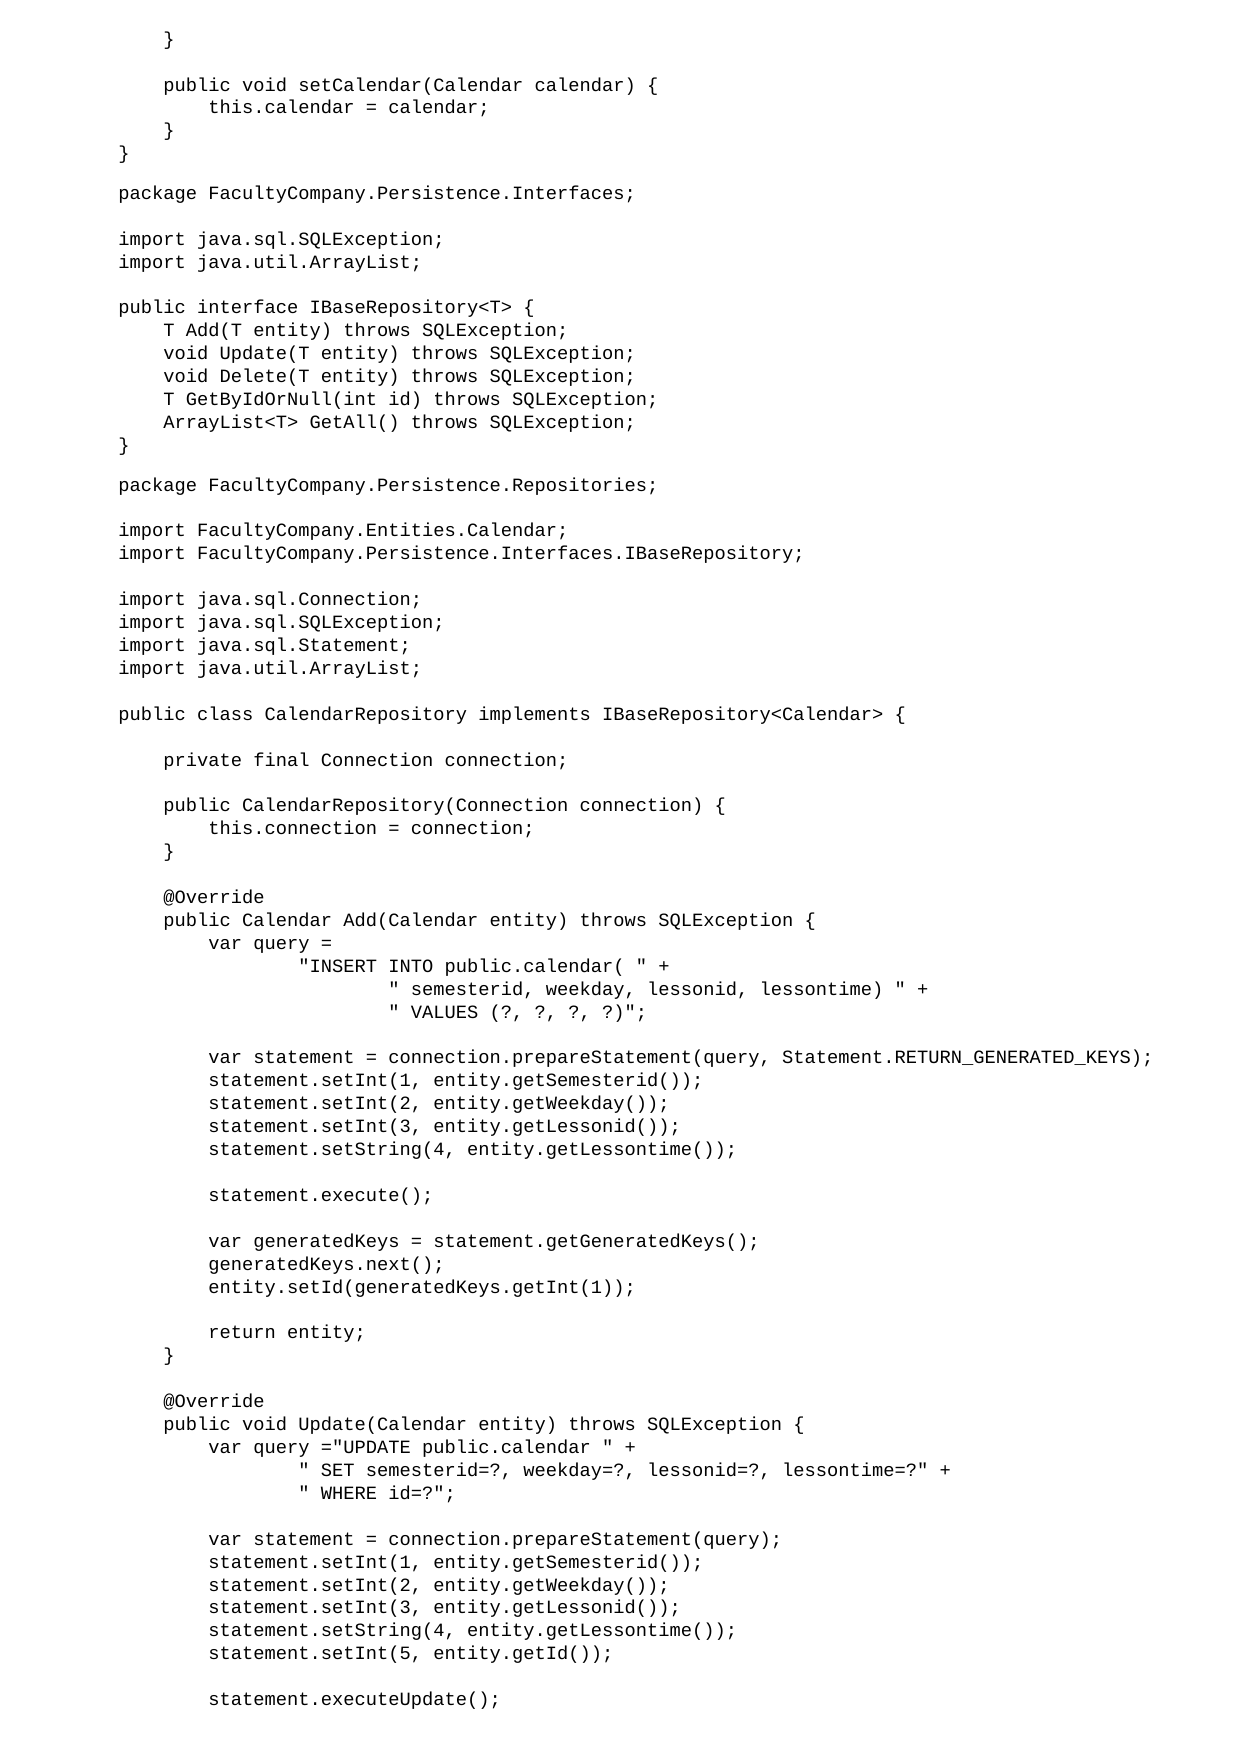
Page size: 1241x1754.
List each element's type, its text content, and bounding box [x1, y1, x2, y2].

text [118, 475, 1208, 1711]
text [118, 29, 1208, 165]
text package FacultyCompany.Persistence.Interfaces; import java.sql.SQLException; import java.util.ArrayList; public interface IBaseRepository<T> { T Add(T entity) throws SQLException; void Update(T entity) throws SQLException; void Delete(T entity) throws SQLException; T GetByIdOrNull(int id) throws SQLException; ArrayList<T> GetAll() throws SQLException; } [118, 184, 1208, 457]
